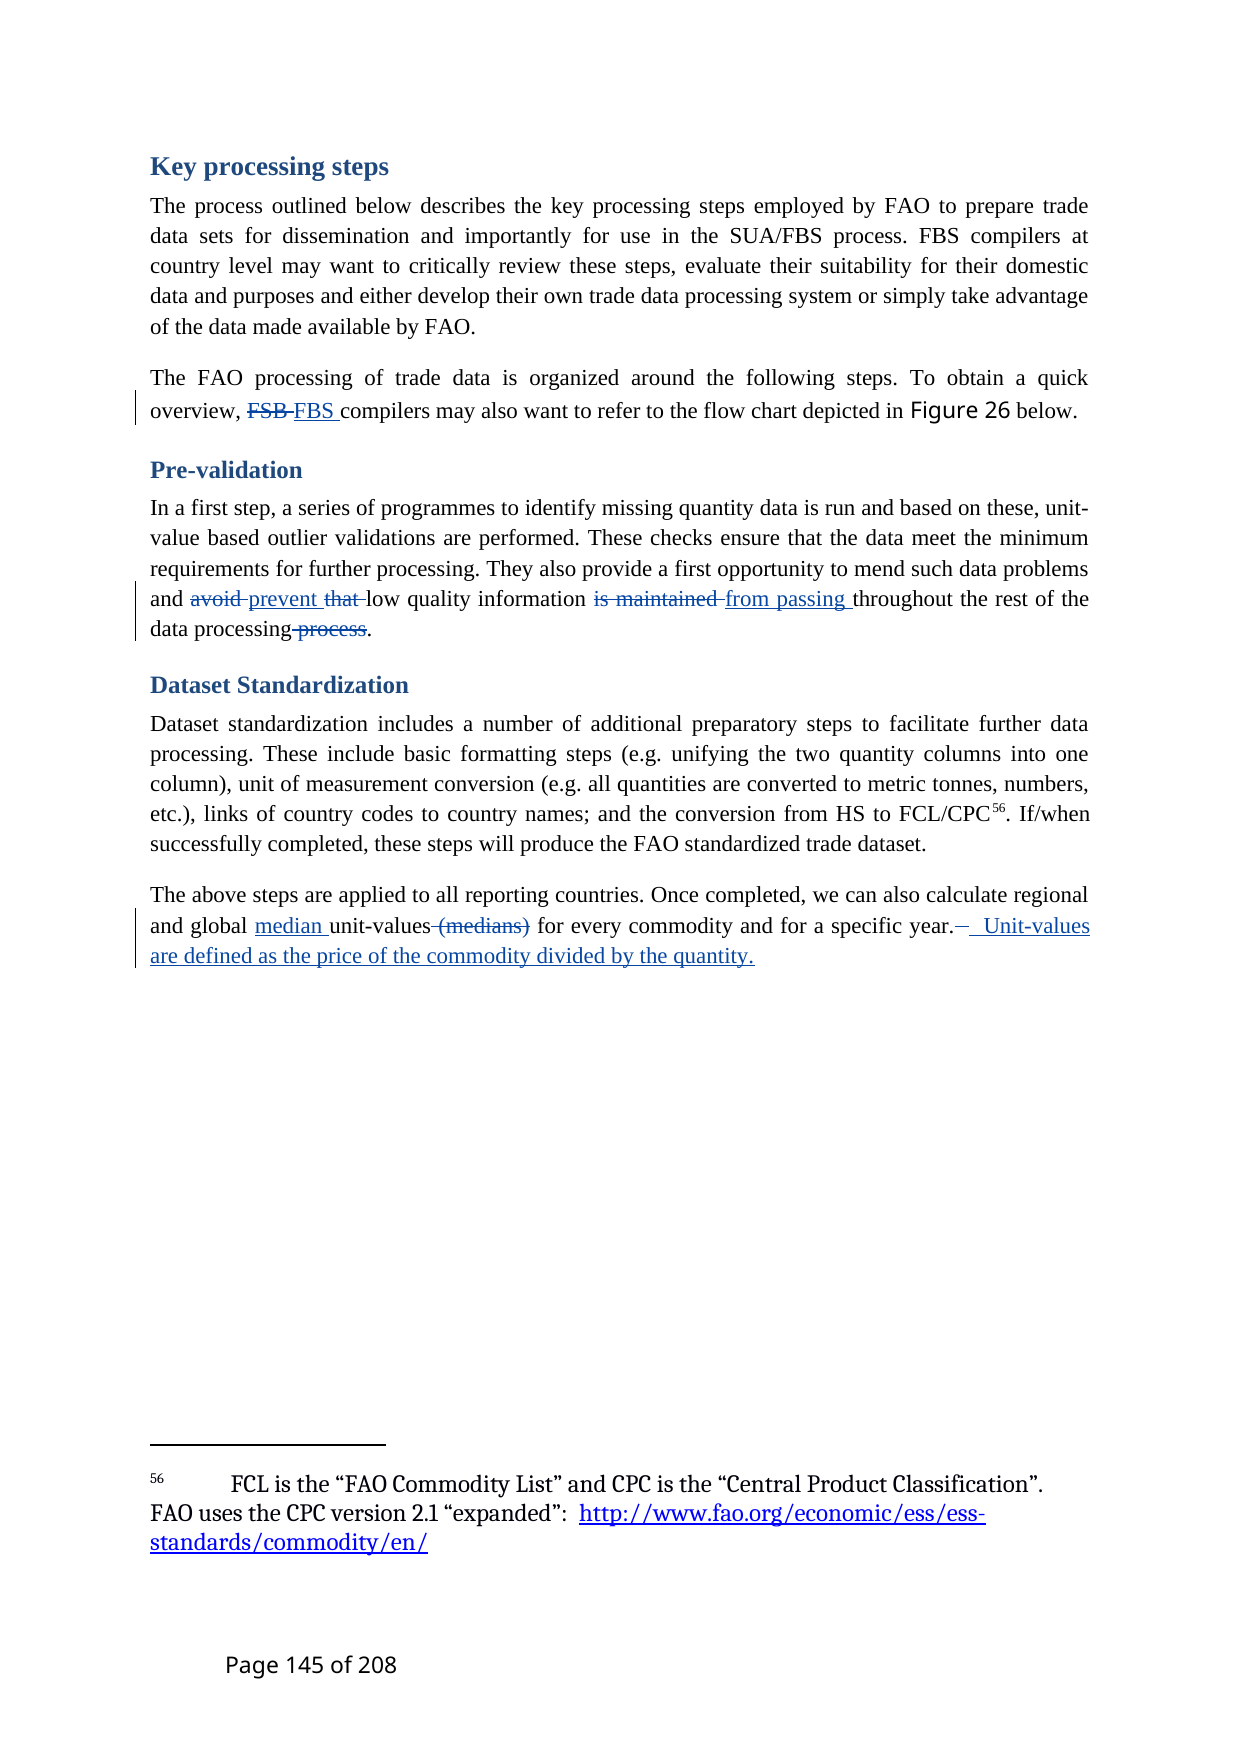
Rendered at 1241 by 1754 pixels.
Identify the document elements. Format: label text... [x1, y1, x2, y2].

subtitle Key processing steps [150, 150, 1090, 181]
subtitle Dataset Standardization [150, 670, 1090, 699]
text The above steps are applied to all reporting countries. Once completed, we can also calculate regional and global unit-values for every commodity and for a specific year. [150, 881, 1090, 968]
subtitle Pre-validation [150, 455, 1090, 484]
text The FAO processing of trade data is organized around the following steps. To obtain a quick overview, compilers may also want to refer to the flow chart depicted in below. [150, 364, 1090, 425]
text In a first step, a series of programmes to identify missing quantity data is run and based on these, unit-value based outlier validations are performed. These checks ensure that the data meet the minimum requirements for further processing. They also provide a first opportunity to mend such data problems and low quality information throughout the rest of the data processing. [150, 494, 1090, 641]
text Dataset standardization includes a number of additional preparatory steps to facilitate further data processing. These include basic formatting steps (e.g. unifying the two quantity columns into one column), unit of measurement conversion (e.g. all quantities are converted to metric tonnes, numbers, etc.), links of country codes to country names; and the conversion from HS to FCL/CPC. If/when successfully completed, these steps will produce the FAO standardized trade dataset. [150, 709, 1090, 857]
text The process outlined below describes the key processing steps employed by FAO to prepare trade data sets for dissemination and importantly for use in the SUA/FBS process. FBS compilers at country level may want to critically review these steps, evaluate their suitability for their domestic data and purposes and either develop their own trade data processing system or simply take advantage of the data made available by FAO. [150, 192, 1090, 339]
